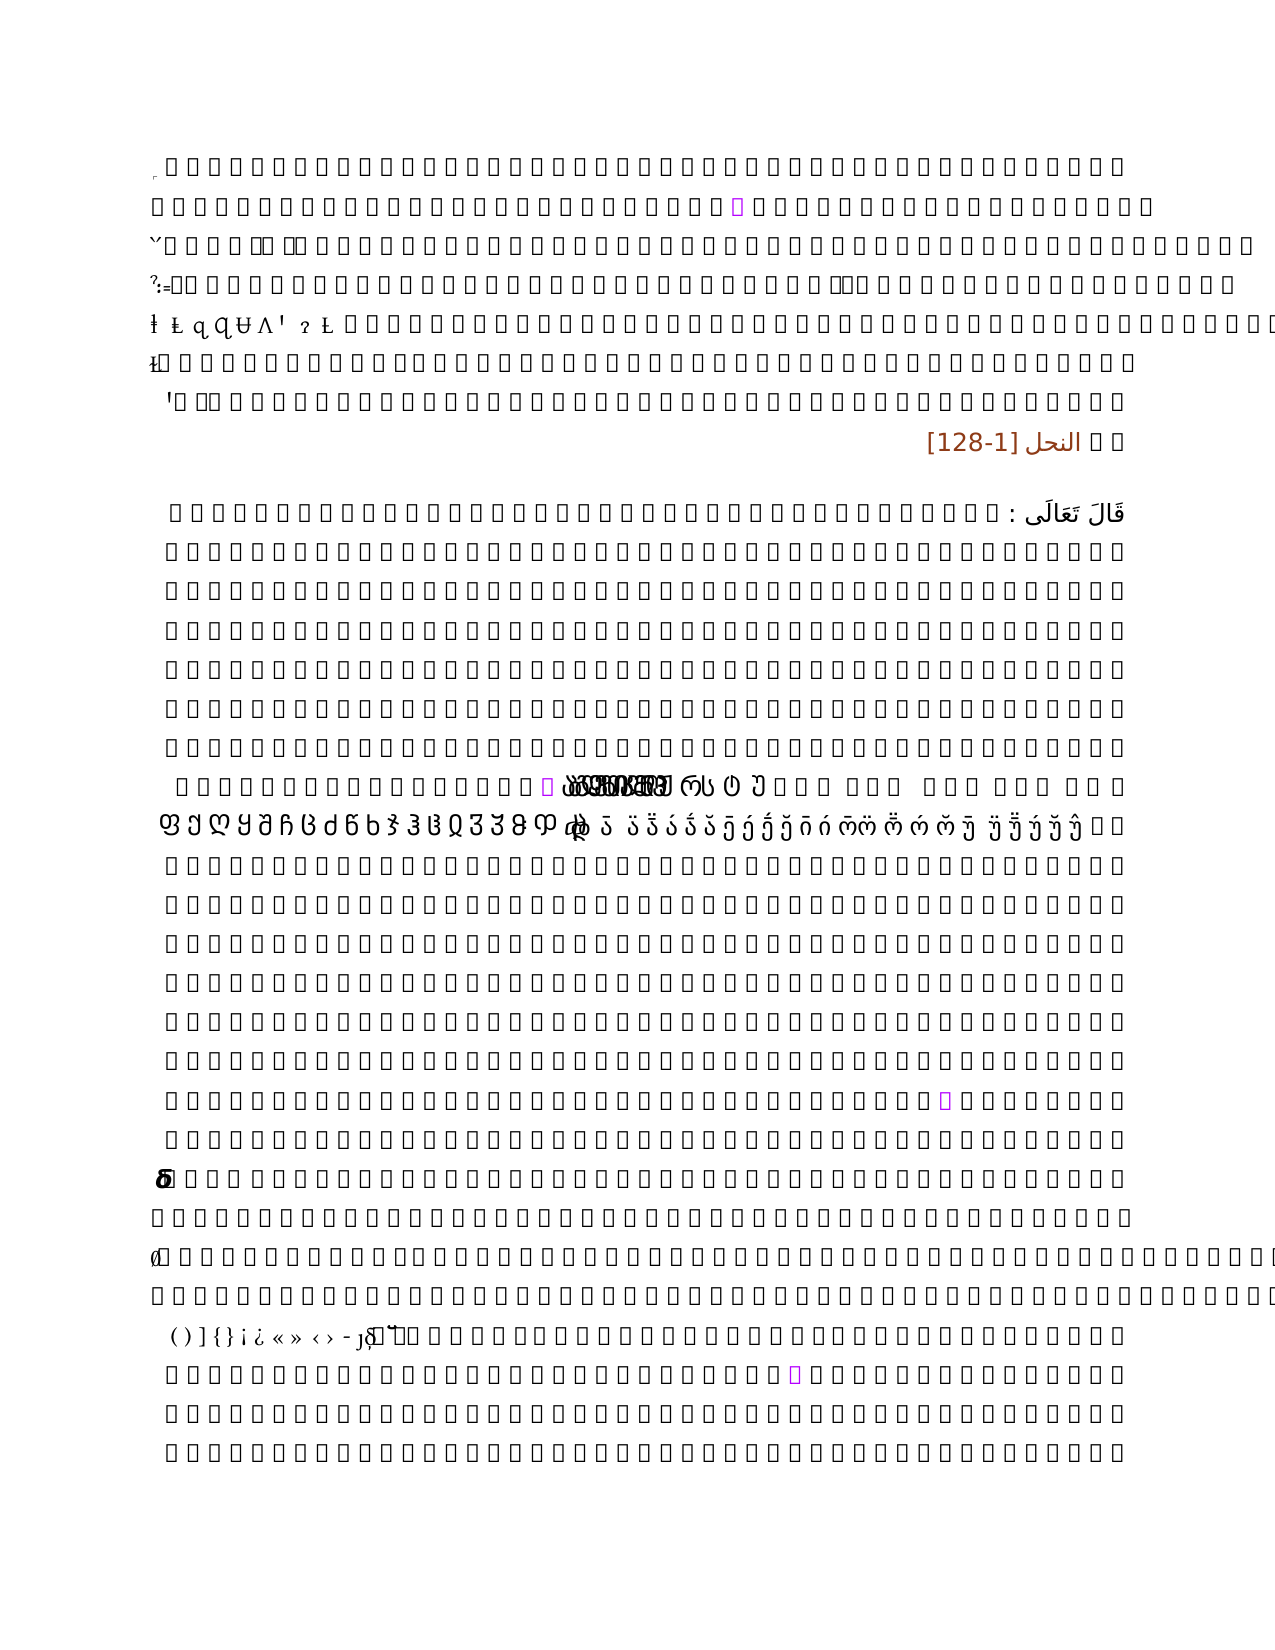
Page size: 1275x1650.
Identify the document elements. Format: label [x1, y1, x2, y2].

text [150, 150, 1125, 1470]
